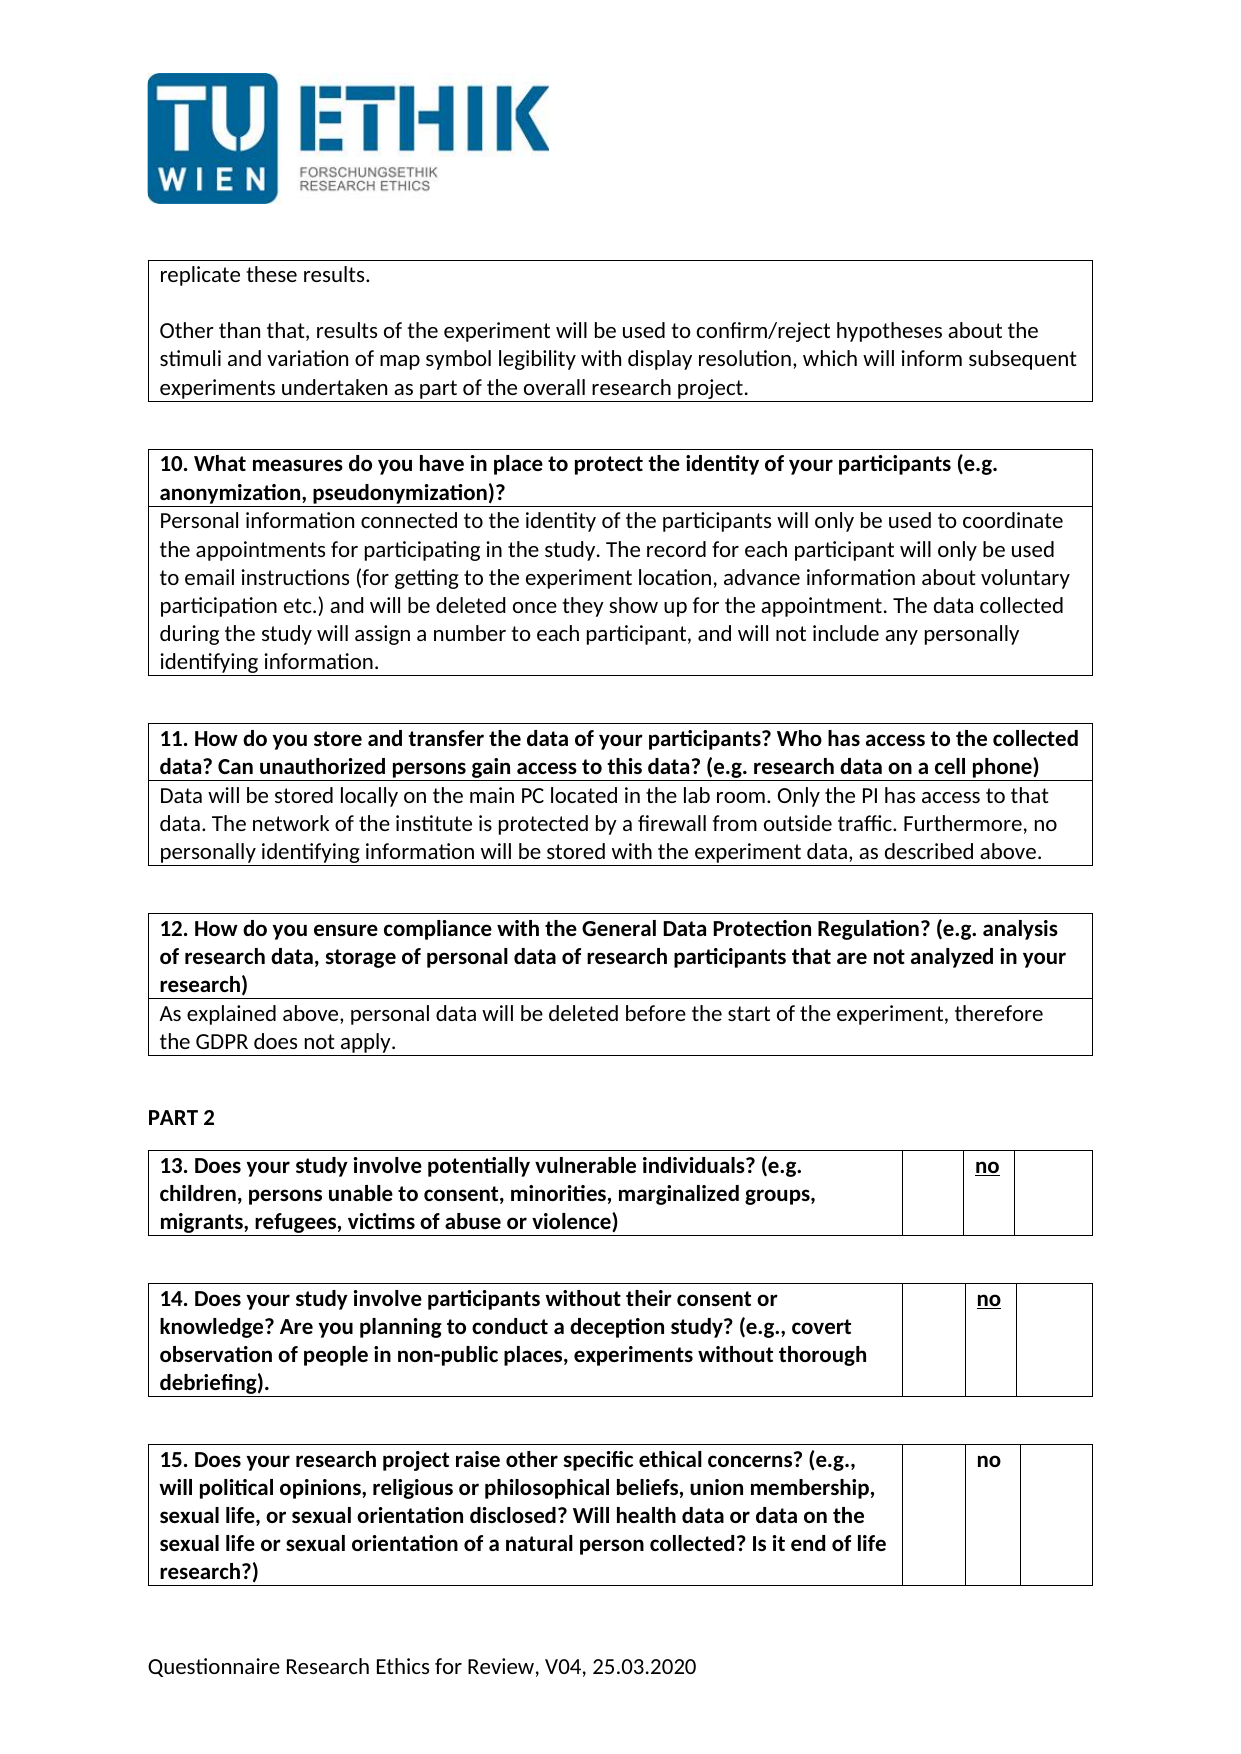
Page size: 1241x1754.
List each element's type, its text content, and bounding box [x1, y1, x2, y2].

picture [268, 73, 550, 204]
table_header no [964, 1151, 1014, 1235]
picture [147, 172, 156, 180]
picture [152, 157, 212, 195]
picture [204, 79, 265, 153]
table_cell As explained above, personal data will be deleted before the start of the experiment, therefore the GDPR does not apply. [149, 999, 1092, 1055]
picture [213, 163, 269, 195]
table_header [1017, 1284, 1092, 1396]
table_header [903, 1445, 965, 1585]
table_header 11. How do you store and transfer the data of your participants? Who has access to the collected data? Can unauthorized persons gain access to this data? (e.g. research data on a cell phone) [149, 724, 1092, 780]
picture [150, 73, 206, 157]
table_header 14. Does your study involve participants without their consent or knowledge? Are you planning to conduct a deception study? (e.g., covert observation of people in non-public places, experiments without thorough debriefing). [149, 1284, 902, 1396]
table_header [1015, 1151, 1092, 1235]
picture [147, 195, 157, 204]
table_header 15. Does your research project raise other specific ethical concerns? (e.g., will political opinions, religious or philosophical beliefs, union membership, sexual life, or sexual orientation disclosed? Will health data or data on the sexual life or sexual orientation of a natural person collected? Is it end of life research?) [149, 1445, 902, 1585]
table_header 12. How do you ensure compliance with the General Data Protection Regulation? (e.g. analysis of research data, storage of personal data of research participants that are not analyzed in your research) [149, 914, 1092, 998]
table_cell Personal information connected to the identity of the participants will only be used to coordinate the appointments for participating in the study. The record for each participant will only be used to email instructions (for getting to the experiment location, advance information about voluntary participation etc.) and will be deleted once they show up for the appointment. The data collected during the study will assign a number to each participant, and will not include any personally identifying information. [149, 507, 1092, 675]
table_header [903, 1151, 963, 1235]
table_header [1021, 1445, 1092, 1585]
table_cell Data will be stored locally on the main PC located in the lab room. Only the PI has access to that data. The network of the institute is protected by a firewall from outside traffic. Furthermore, no personally identifying information will be stored with the experiment data, as described above. [149, 781, 1092, 865]
table_header no [966, 1445, 1020, 1585]
text PART 2 [148, 1103, 1093, 1131]
table_header no [966, 1284, 1016, 1396]
table_header 10. What measures do you have in place to protect the identity of your participants (e.g. anonymization, pseudonymization)? [149, 450, 1092, 506]
picture [147, 73, 157, 85]
table_header 13. Does your study involve potentially vulnerable individuals? (e.g. children, persons unable to consent, minorities, marginalized groups, migrants, refugees, victims of abuse or violence) [149, 1151, 902, 1235]
table_header [903, 1284, 965, 1396]
